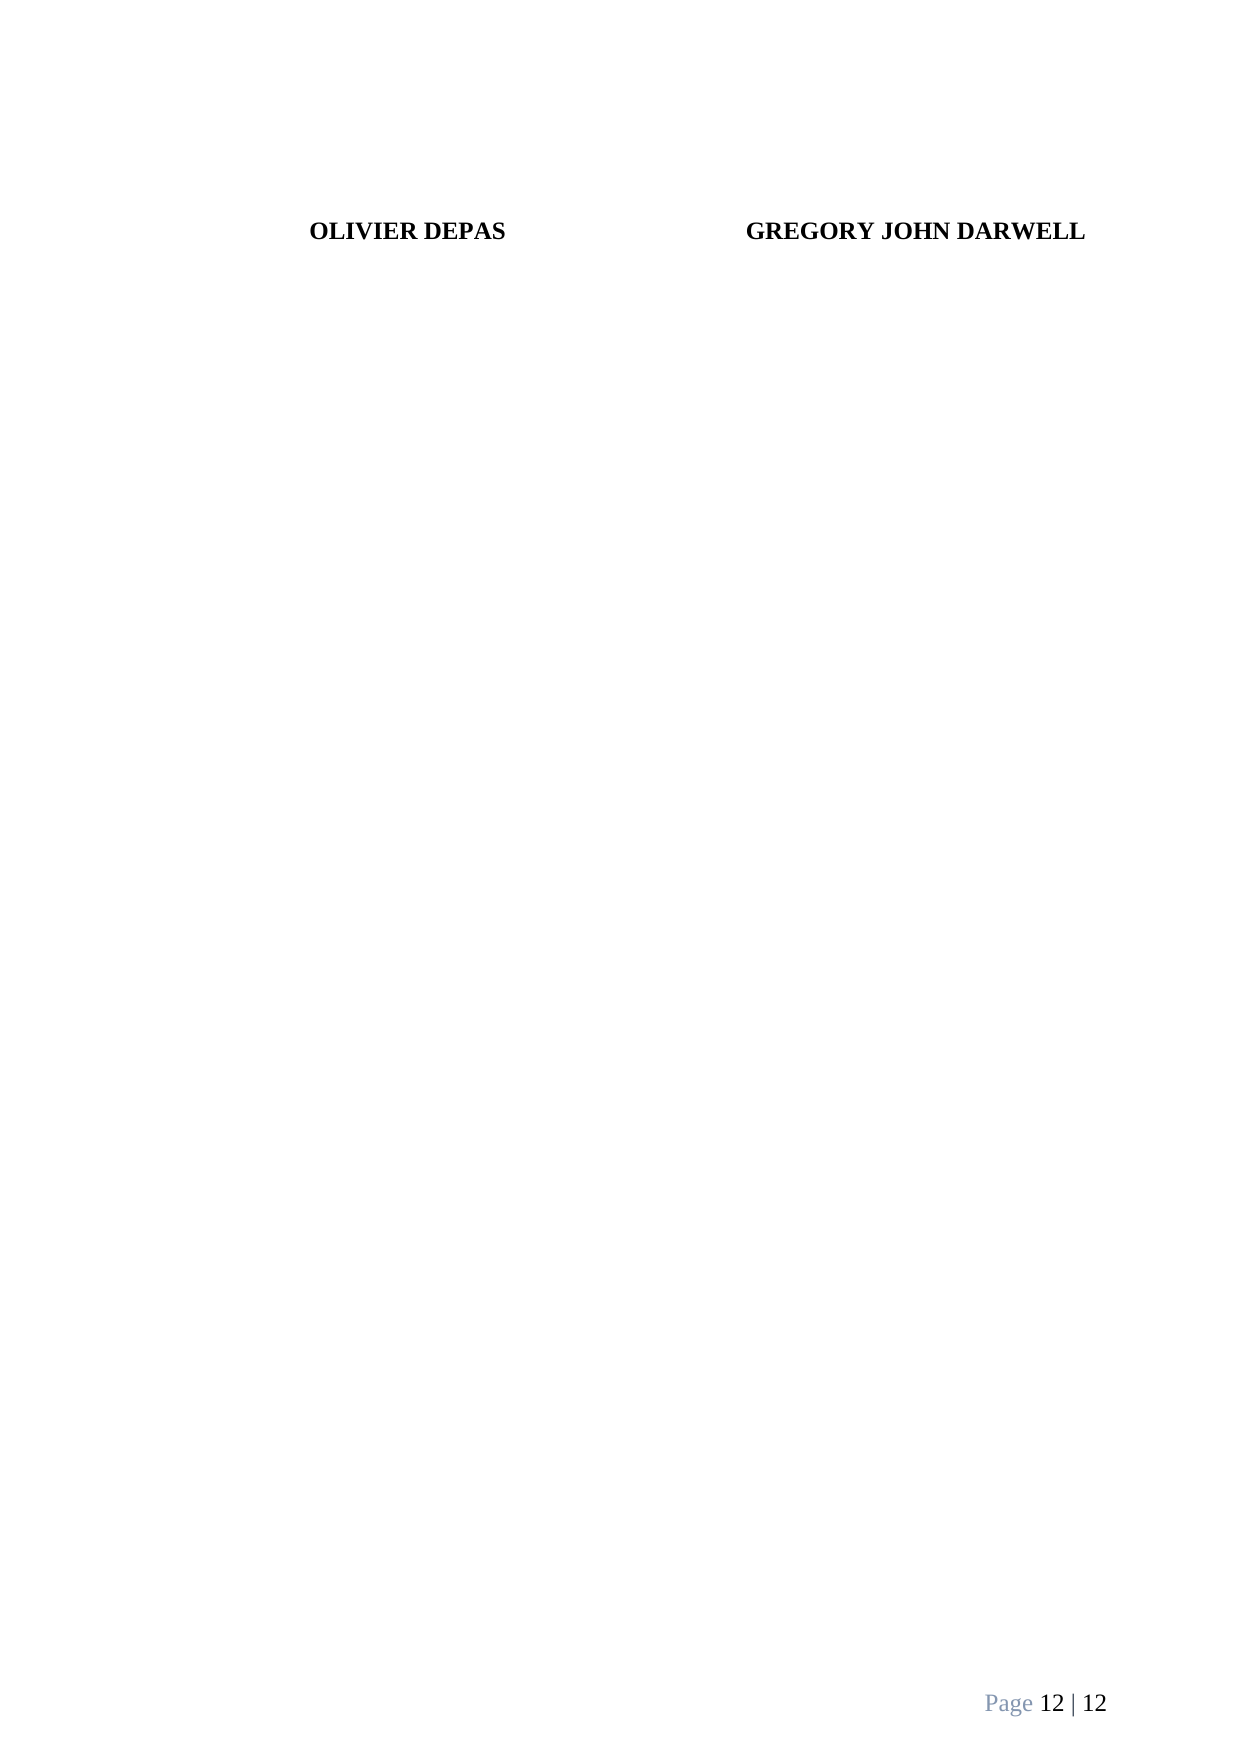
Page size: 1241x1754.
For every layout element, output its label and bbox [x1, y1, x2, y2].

table_header [186, 84, 641, 282]
table_header [641, 84, 1174, 282]
